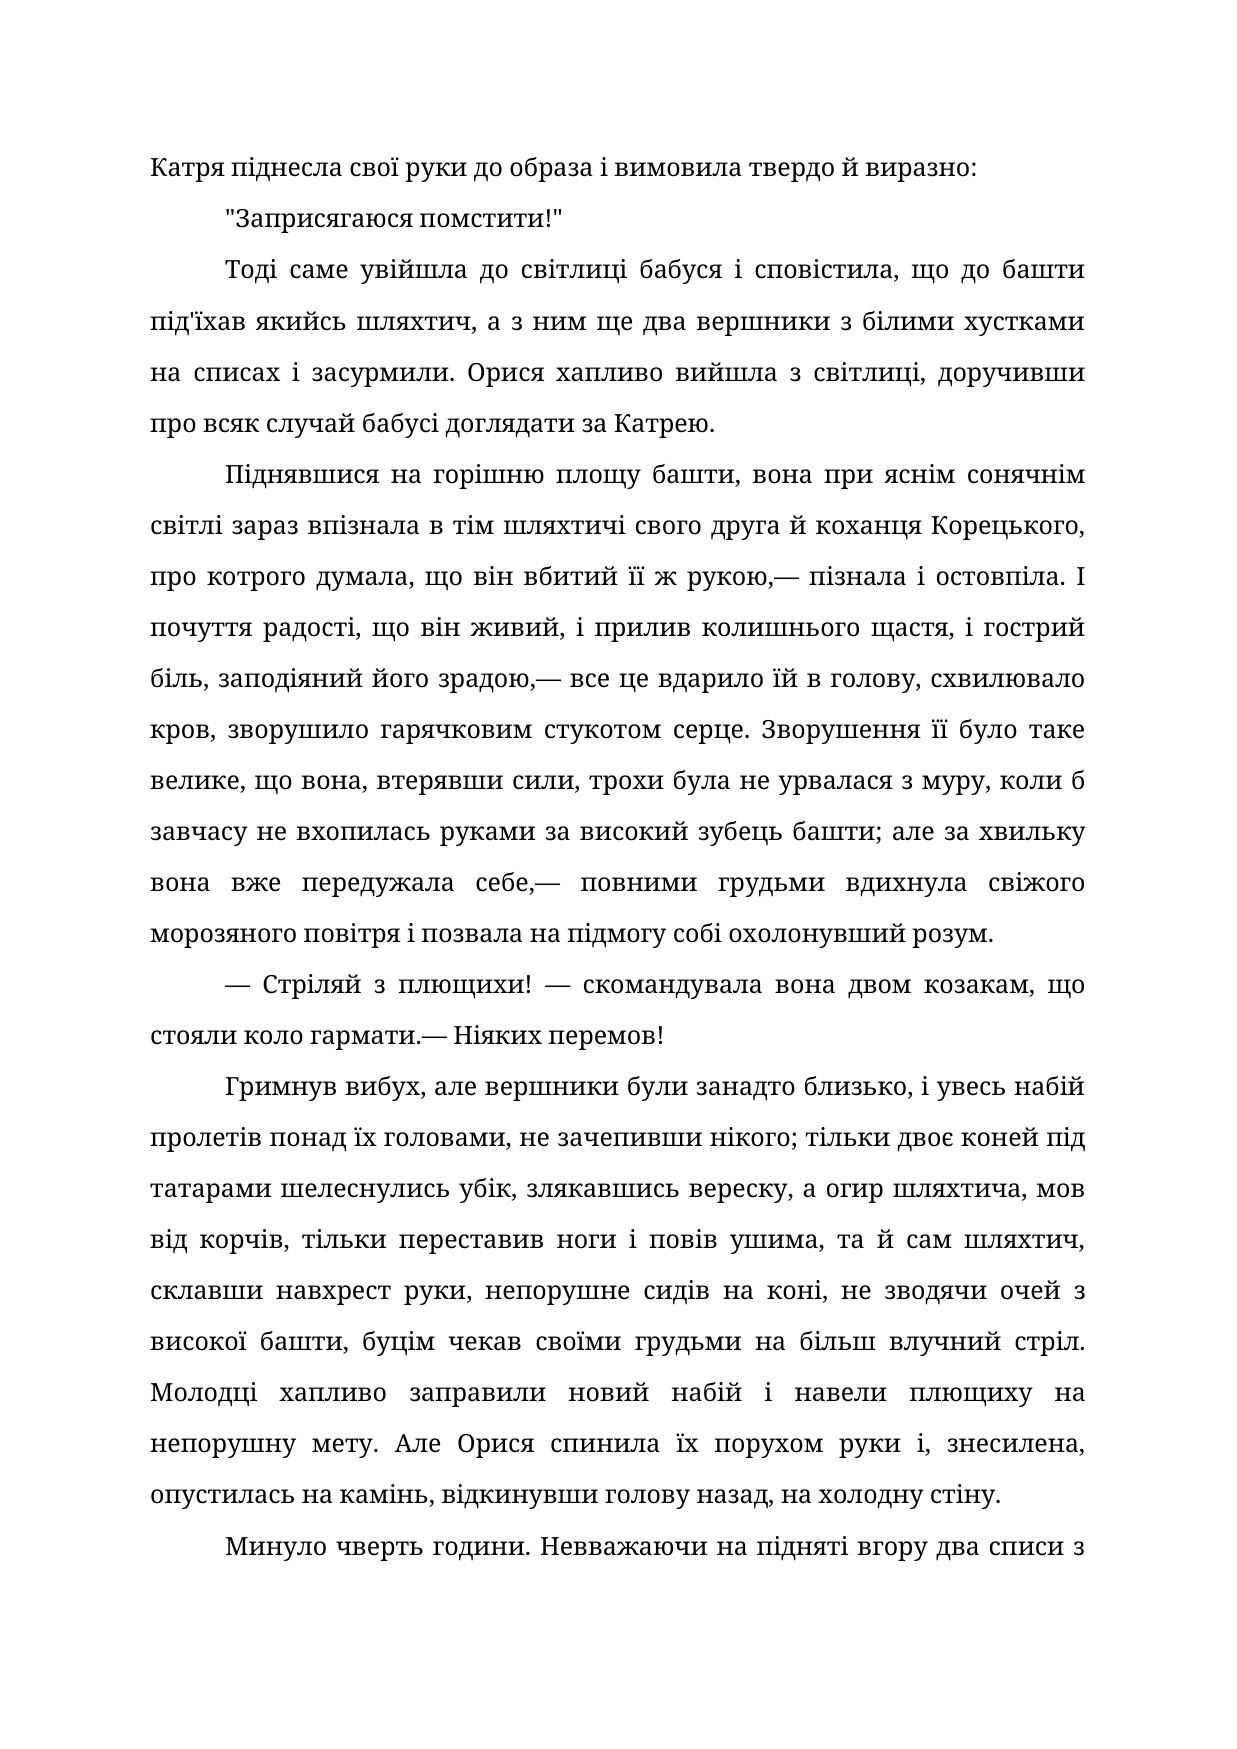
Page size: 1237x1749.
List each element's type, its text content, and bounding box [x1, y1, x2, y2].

text Піднявшися на горішню площу башти, вона при яснім сонячнім світлі зараз впізнала в тім шляхтичі свого друга й коханця Корецького, про котрого думала, що він вбитий її ж рукою,— пізнала і остовпіла. І почуття радості, що він живий, і прилив колишнього щастя, і гострий біль, заподіяний його зрадою,— все це вдарило їй в голову, схвилювало кров, зворушило гарячковим стукотом серце. Зворушення її було таке велике, що вона, втерявши сили, трохи була не урвалася з муру, коли б завчасу не вхопилась руками за високий зубець башти; але за хвильку вона вже передужала себе,— повними грудьми вдихнула свіжого морозяного повітря і позвала на підмогу собі охолонувший розум. [150, 456, 1086, 950]
text Гримнув вибух, але вершники були занадто близько, і увесь набій пролетів понад їх головами, не зачепивши нікого; тільки двоє коней під татарами шелеснулись убік, злякавшись вереску, а огир шляхтича, мов від корчів, тільки переставив ноги і повів ушима, та й сам шляхтич, склавши навхрест руки, непорушне сидів на коні, не зводячи очей з високої башти, буцім чекав своїми грудьми на більш влучний стріл. Молодці хапливо заправили новий набій і навели плющиху на непорушну мету. Але Орися спинила їх порухом руки і, знесилена, опустилась на камінь, відкинувши голову назад, на холодну стіну. [150, 1069, 1086, 1511]
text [150, 1528, 1086, 1562]
text Тоді саме увійшла до світлиці бабуся і сповістила, що до башти під'їхав якийсь шляхтич, а з ним ще два вершники з білими хустками на списах і засурмили. Орися хапливо вийшла з світлиці, доручивши про всяк случай бабусі доглядати за Катрею. [150, 252, 1086, 439]
text — Стріляй з плющихи! — скомандувала вона двом козакам, що стояли коло гармати.— Ніяких перемов! [150, 967, 1086, 1052]
text "Заприсягаюся помстити!" [150, 201, 1086, 235]
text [150, 150, 1086, 184]
